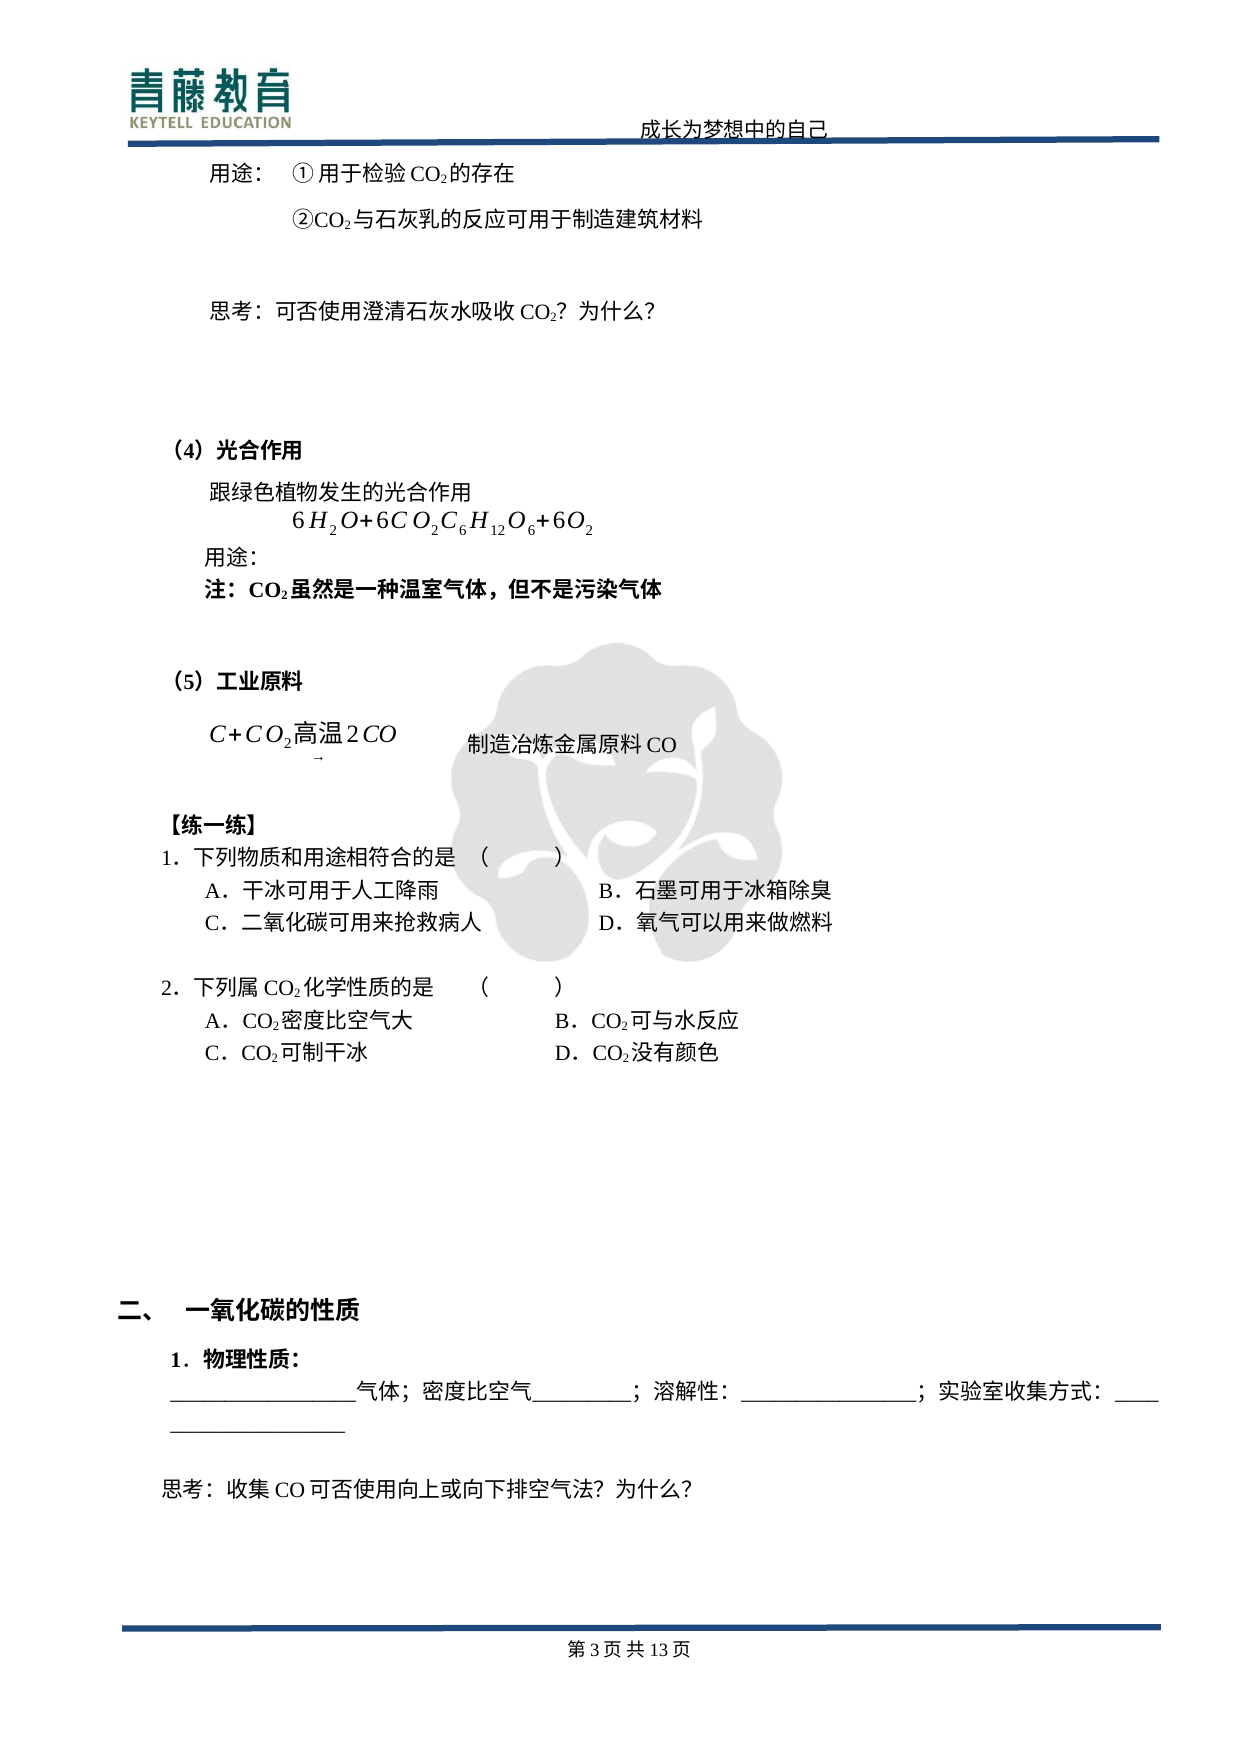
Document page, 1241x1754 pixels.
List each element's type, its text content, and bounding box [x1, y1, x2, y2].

text 【练一练】 [117, 807, 1159, 840]
text 1．下列物质和用途相符合的是 （ ） [117, 840, 1159, 872]
list 一氧化碳的性质 [117, 1276, 1159, 1341]
text _________________气体；密度比空气_________；溶解性：________________；实验室收集方式：____________________ [170, 1374, 1159, 1439]
list 制造冶炼金属原料CO [209, 710, 1159, 775]
text A．干冰可用于人工降雨 B．石墨可用于冰箱除臭 [204, 872, 1159, 905]
text 2．下列属CO2化学性质的是 （ ） [117, 970, 1159, 1002]
list （4）光合作用 [161, 432, 1159, 465]
picture [113, 51, 303, 134]
list 用途： ①用于检验CO2的存在 [209, 156, 1159, 188]
list （5）工业原料 [161, 664, 1159, 696]
text 跟绿色植物发生的光合作用 [209, 465, 1159, 507]
list ②CO2与石灰乳的反应可用于制造建筑材料 [253, 202, 1159, 234]
text 1．物理性质： [141, 1341, 1159, 1374]
list 思考：可否使用澄清石灰水吸收CO2？为什么？ [209, 294, 1159, 326]
text C．二氧化碳可用来抢救病人 D．氧气可以用来做燃料 [161, 905, 1159, 937]
text 注：CO2虽然是一种温室气体，但不是污染气体 [161, 572, 1159, 604]
text 用途： [161, 539, 1159, 572]
text C．CO2可制干冰 D．CO2没有颜色 [161, 1035, 1159, 1067]
text 思考：收集CO可否使用向上或向下排空气法？为什么？ [161, 1471, 1159, 1504]
text A．CO2密度比空气大 B．CO2可与水反应 [204, 1002, 1159, 1035]
